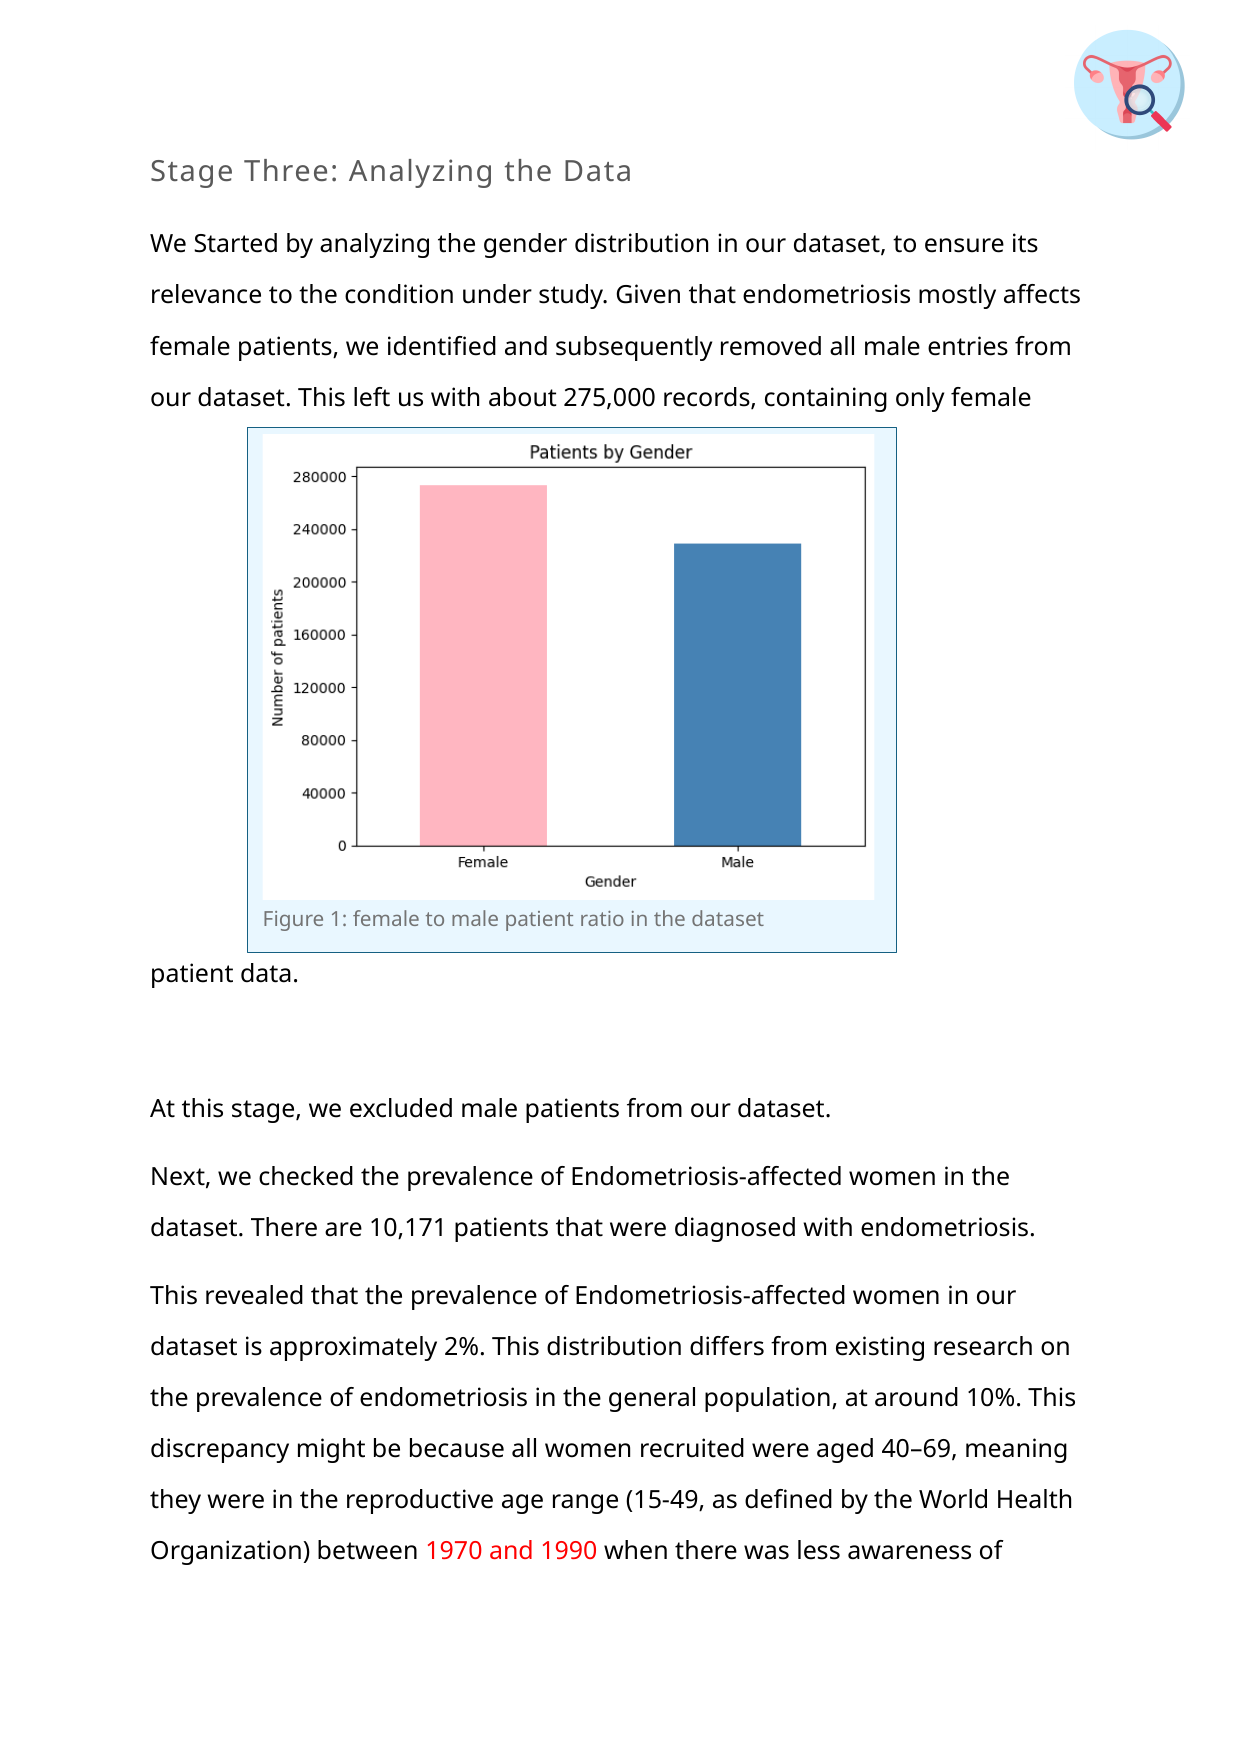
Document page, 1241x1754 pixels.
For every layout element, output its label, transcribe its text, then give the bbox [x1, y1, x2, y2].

subtitle Stage Three: Analyzing the Data [150, 150, 1090, 190]
text At this stage, we excluded male patients from our dataset. [150, 1091, 1090, 1125]
text Next, we checked the prevalence of Endometriosis-affected women in the dataset. There are 10,171 patients that were diagnosed with endometriosis. [150, 1159, 1090, 1244]
picture [1064, 25, 1190, 150]
picture [262, 434, 875, 900]
